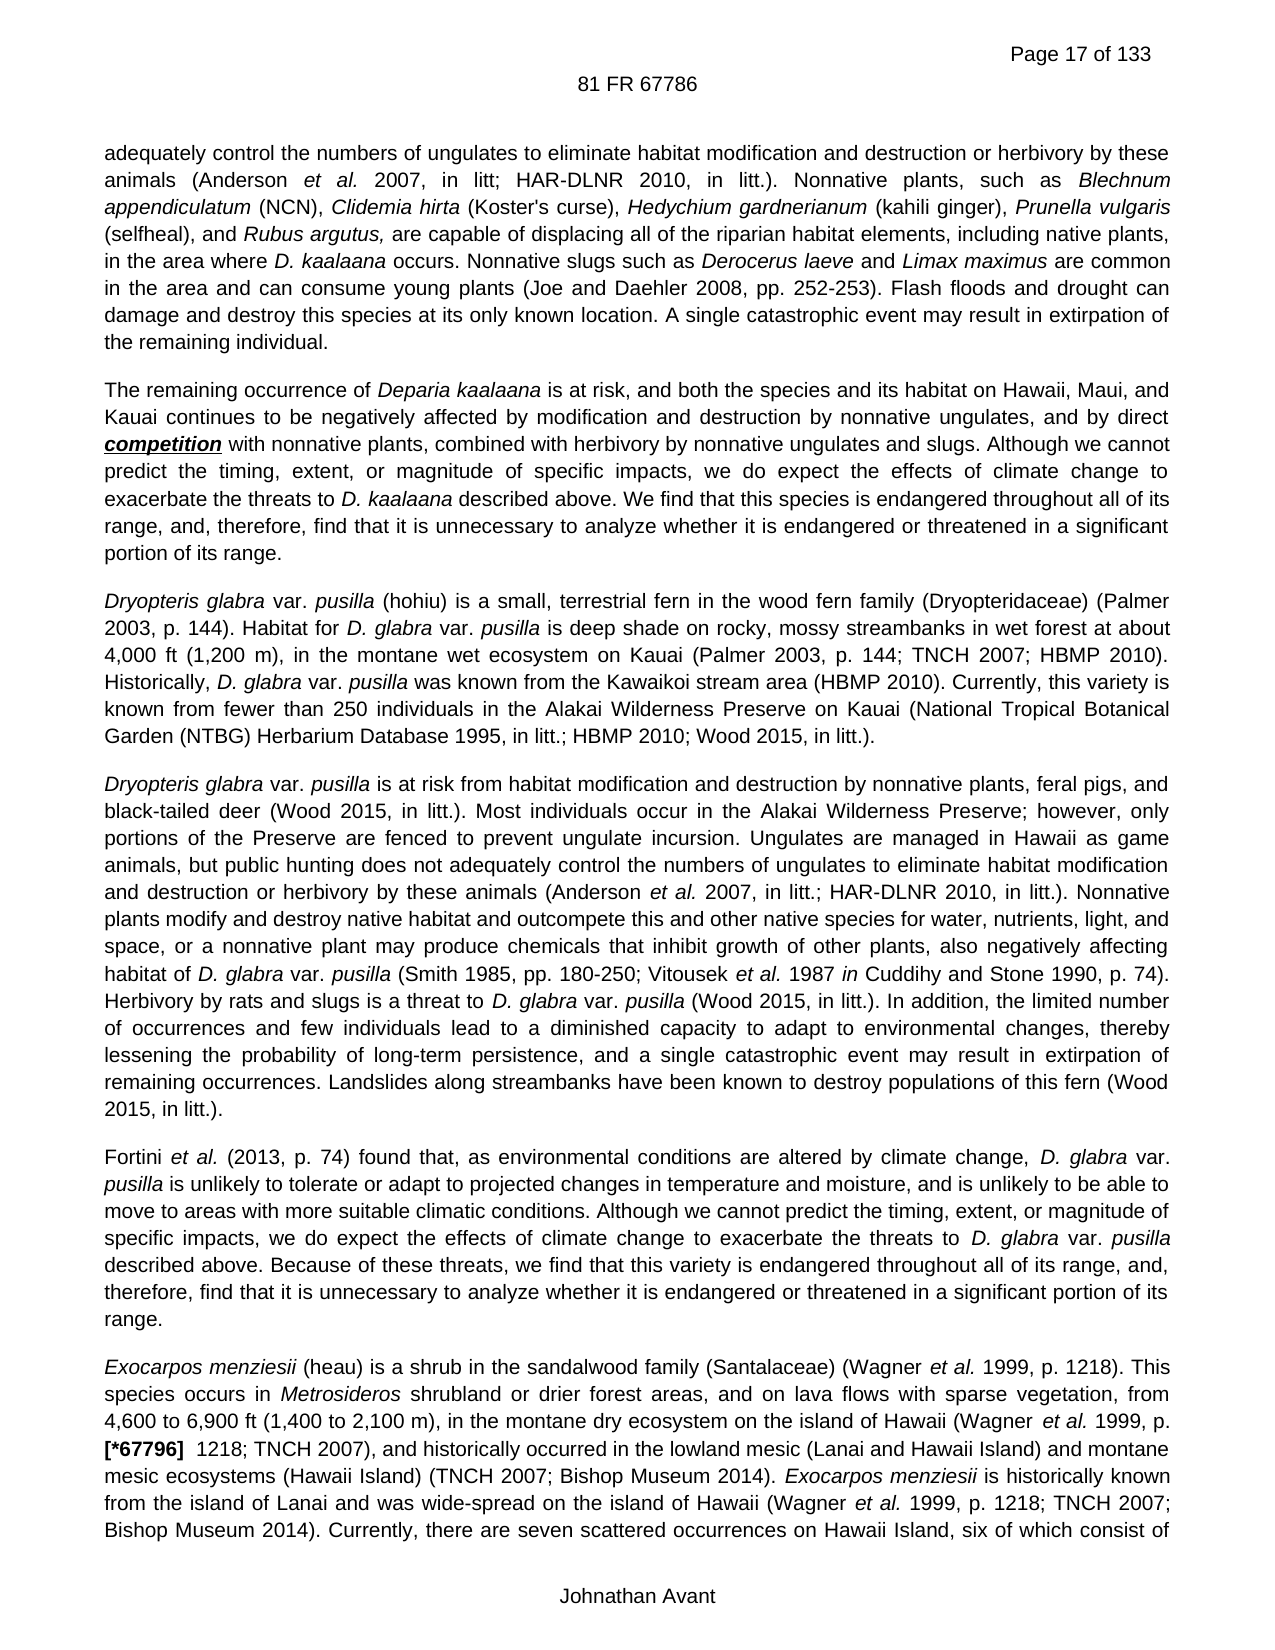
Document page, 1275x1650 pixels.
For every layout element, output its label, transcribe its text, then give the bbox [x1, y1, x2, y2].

text Dryopteris glabra var. pusilla (hohiu) is a small, terrestrial fern in the wood fern family (Dryopteridaceae) (Palmer 2003, p. 144). Habitat for D. glabra var. pusilla is deep shade on rocky, mossy streambanks in wet forest at about 4,000 ft (1,200 m), in the montane wet ecosystem on Kauai (Palmer 2003, p. 144; TNCH 2007; HBMP 2010). Historically, D. glabra var. pusilla was known from the Kawaikoi stream area (HBMP 2010). Currently, this variety is known from fewer than 250 individuals in the Alakai Wilderness Preserve on Kauai (National Tropical Botanical Garden (NTBG) Herbarium Database 1995, in litt.; HBMP 2010; Wood 2015, in litt.). [104, 585, 1171, 748]
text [104, 1352, 1171, 1542]
text The remaining occurrence of Deparia kaalaana is at risk, and both the species and its habitat on Hawaii, Maui, and Kauai continues to be negatively affected by modification and destruction by nonnative ungulates, and by direct competition with nonnative plants, combined with herbivory by nonnative ungulates and slugs. Although we cannot predict the timing, extent, or magnitude of specific impacts, we do expect the effects of climate change to exacerbate the threats to D. kaalaana described above. We find that this species is endangered throughout all of its range, and, therefore, find that it is unnecessary to analyze whether it is endangered or threatened in a significant portion of its range. [104, 375, 1171, 564]
text Dryopteris glabra var. pusilla is at risk from habitat modification and destruction by nonnative plants, feral pigs, and black-tailed deer (Wood 2015, in litt.). Most individuals occur in the Alakai Wilderness Preserve; however, only portions of the Preserve are fenced to prevent ungulate incursion. Ungulates are managed in Hawaii as game animals, but public hunting does not adequately control the numbers of ungulates to eliminate habitat modification and destruction or herbivory by these animals (Anderson et al. 2007, in litt.; HAR-DLNR 2010, in litt.). Nonnative plants modify and destroy native habitat and outcompete this and other native species for water, nutrients, light, and space, or a nonnative plant may produce chemicals that inhibit growth of other plants, also negatively affecting habitat of D. glabra var. pusilla (Smith 1985, pp. 180-250; Vitousek et al. 1987 in Cuddihy and Stone 1990, p. 74). Herbivory by rats and slugs is a threat to D. glabra var. pusilla (Wood 2015, in litt.). In addition, the limited number of occurrences and few individuals lead to a diminished capacity to adapt to environmental changes, thereby lessening the probability of long-term persistence, and a single catastrophic event may result in extirpation of remaining occurrences. Landslides along streambanks have been known to destroy populations of this fern (Wood 2015, in litt.). [104, 769, 1171, 1121]
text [104, 137, 1171, 354]
text Fortini et al. (2013, p. 74) found that, as environmental conditions are altered by climate change, D. glabra var. pusilla is unlikely to tolerate or adapt to projected changes in temperature and moisture, and is unlikely to be able to move to areas with more suitable climatic conditions. Although we cannot predict the timing, extent, or magnitude of specific impacts, we do expect the effects of climate change to exacerbate the threats to D. glabra var. pusilla described above. Because of these threats, we find that this variety is endangered throughout all of its range, and, therefore, find that it is unnecessary to analyze whether it is endangered or threatened in a significant portion of its range. [104, 1142, 1171, 1331]
